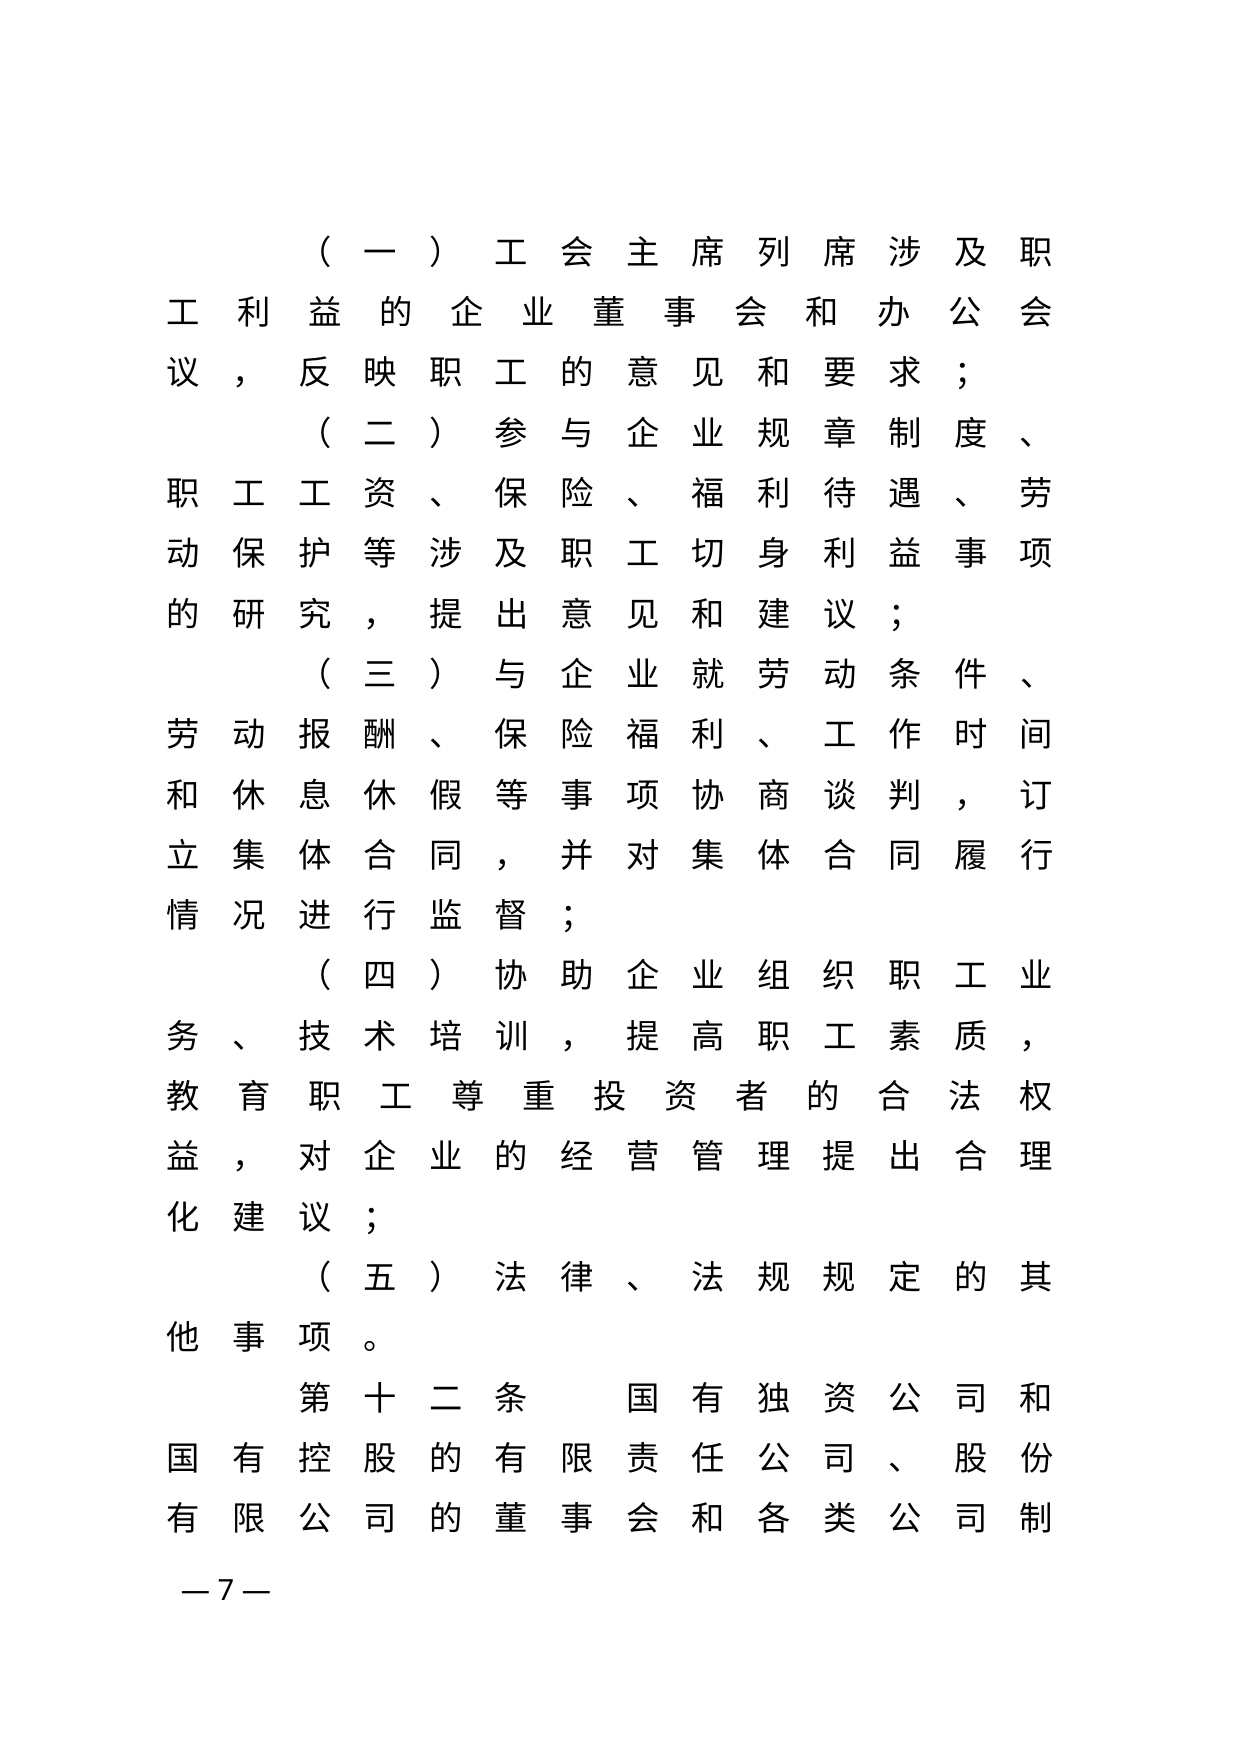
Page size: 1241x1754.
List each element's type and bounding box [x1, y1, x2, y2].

text [167, 219, 1085, 1546]
